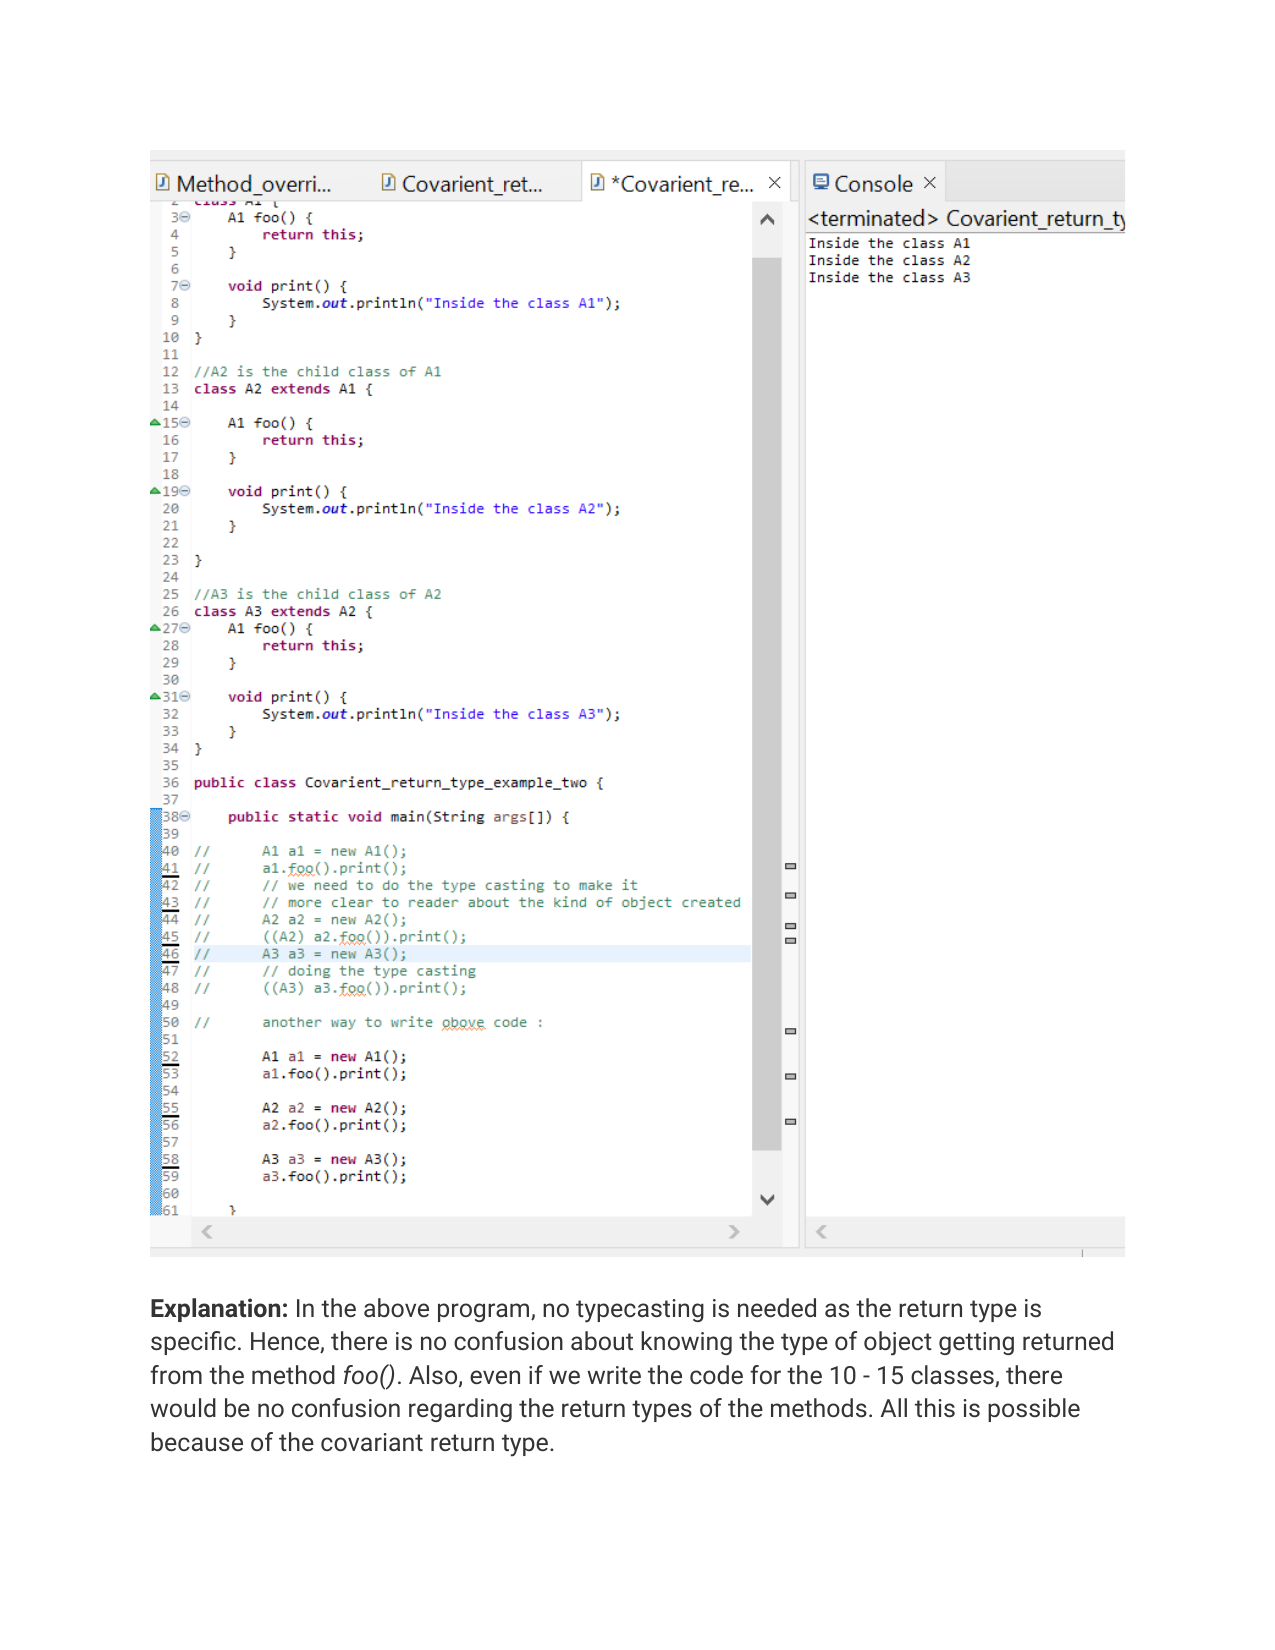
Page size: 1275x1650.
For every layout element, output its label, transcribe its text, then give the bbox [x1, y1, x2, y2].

text Explanation: In the above program, no typecasting is needed as the return type is specific. Hence, there is no confusion about knowing the type of object getting returned from the method foo(). Also, even if we write the code for the 10 - 15 classes, there would be no confusion regarding the return types of the methods. All this is possible because of the covariant return type. [150, 1294, 1125, 1458]
picture [150, 150, 1125, 1257]
